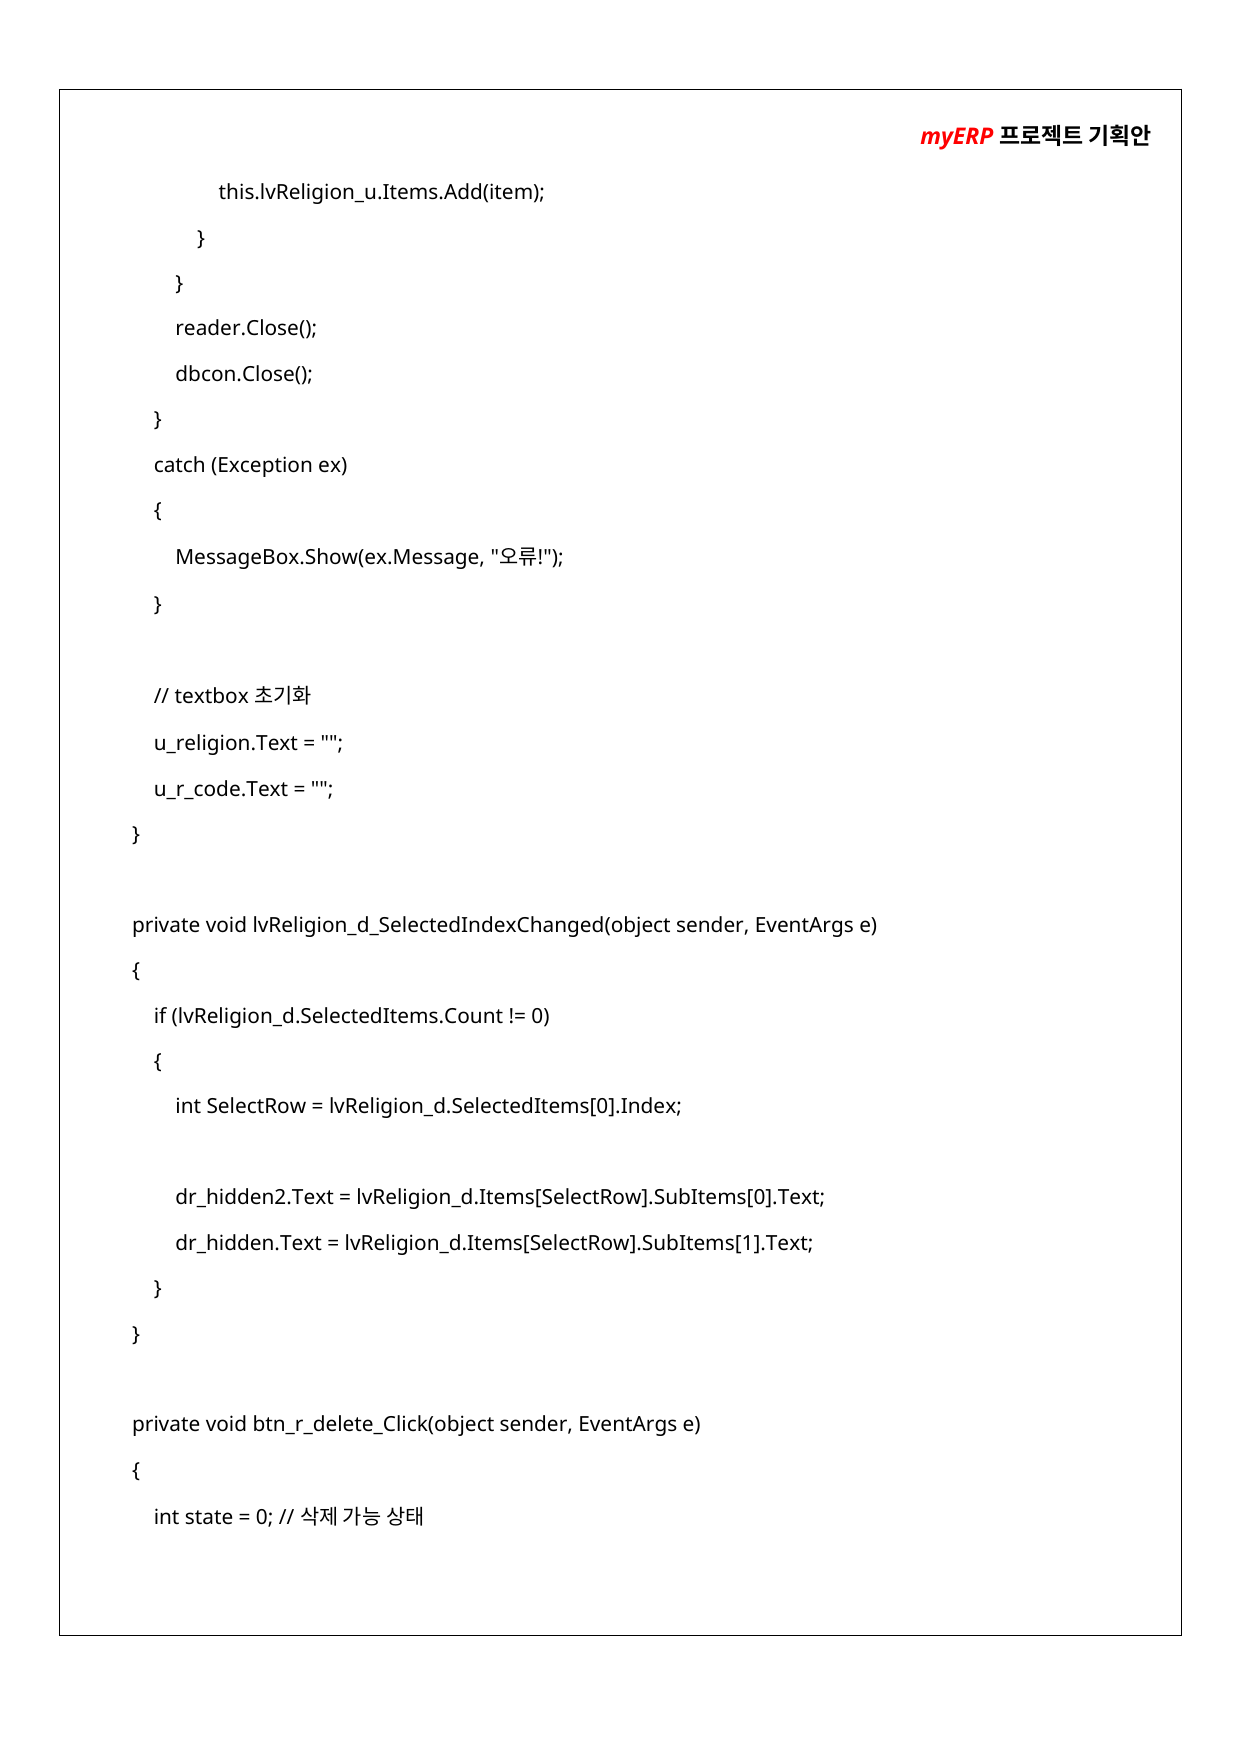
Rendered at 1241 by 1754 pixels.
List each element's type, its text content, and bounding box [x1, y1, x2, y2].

text dbcon.Close(); [88, 359, 1152, 387]
text } [88, 404, 1152, 433]
text } [88, 268, 1152, 296]
text dr_hidden.Text = lvReligion_d.Items[SelectRow].SubItems[1].Text; [88, 1228, 1152, 1256]
text } [88, 223, 1152, 251]
text MessageBox.Show(ex.Message, "오류!"); [88, 541, 1152, 571]
text this.lvReligion_u.Items.Add(item); [88, 177, 1152, 206]
text } [88, 1319, 1152, 1347]
text } [88, 819, 1152, 847]
text { [88, 1046, 1152, 1074]
text } [88, 589, 1152, 617]
text // textbox 초기화 [88, 680, 1152, 710]
text u_religion.Text = ""; [88, 728, 1152, 757]
text { [88, 495, 1152, 523]
text catch (Exception ex) [88, 450, 1152, 478]
text private void btn_r_delete_Click(object sender, EventArgs e) [88, 1409, 1152, 1438]
text u_r_code.Text = ""; [88, 774, 1152, 802]
text int SelectRow = lvReligion_d.SelectedItems[0].Index; [88, 1092, 1152, 1120]
text dr_hidden2.Text = lvReligion_d.Items[SelectRow].SubItems[0].Text; [88, 1182, 1152, 1211]
text int state = 0; // 삭제 가능 상태 [88, 1500, 1152, 1531]
text reader.Close(); [88, 313, 1152, 342]
text private void lvReligion_d_SelectedIndexChanged(object sender, EventArgs e) [88, 910, 1152, 938]
text if (lvReligion_d.SelectedItems.Count != 0) [88, 1001, 1152, 1029]
text } [88, 1273, 1152, 1302]
text { [88, 1455, 1152, 1483]
text { [88, 955, 1152, 984]
